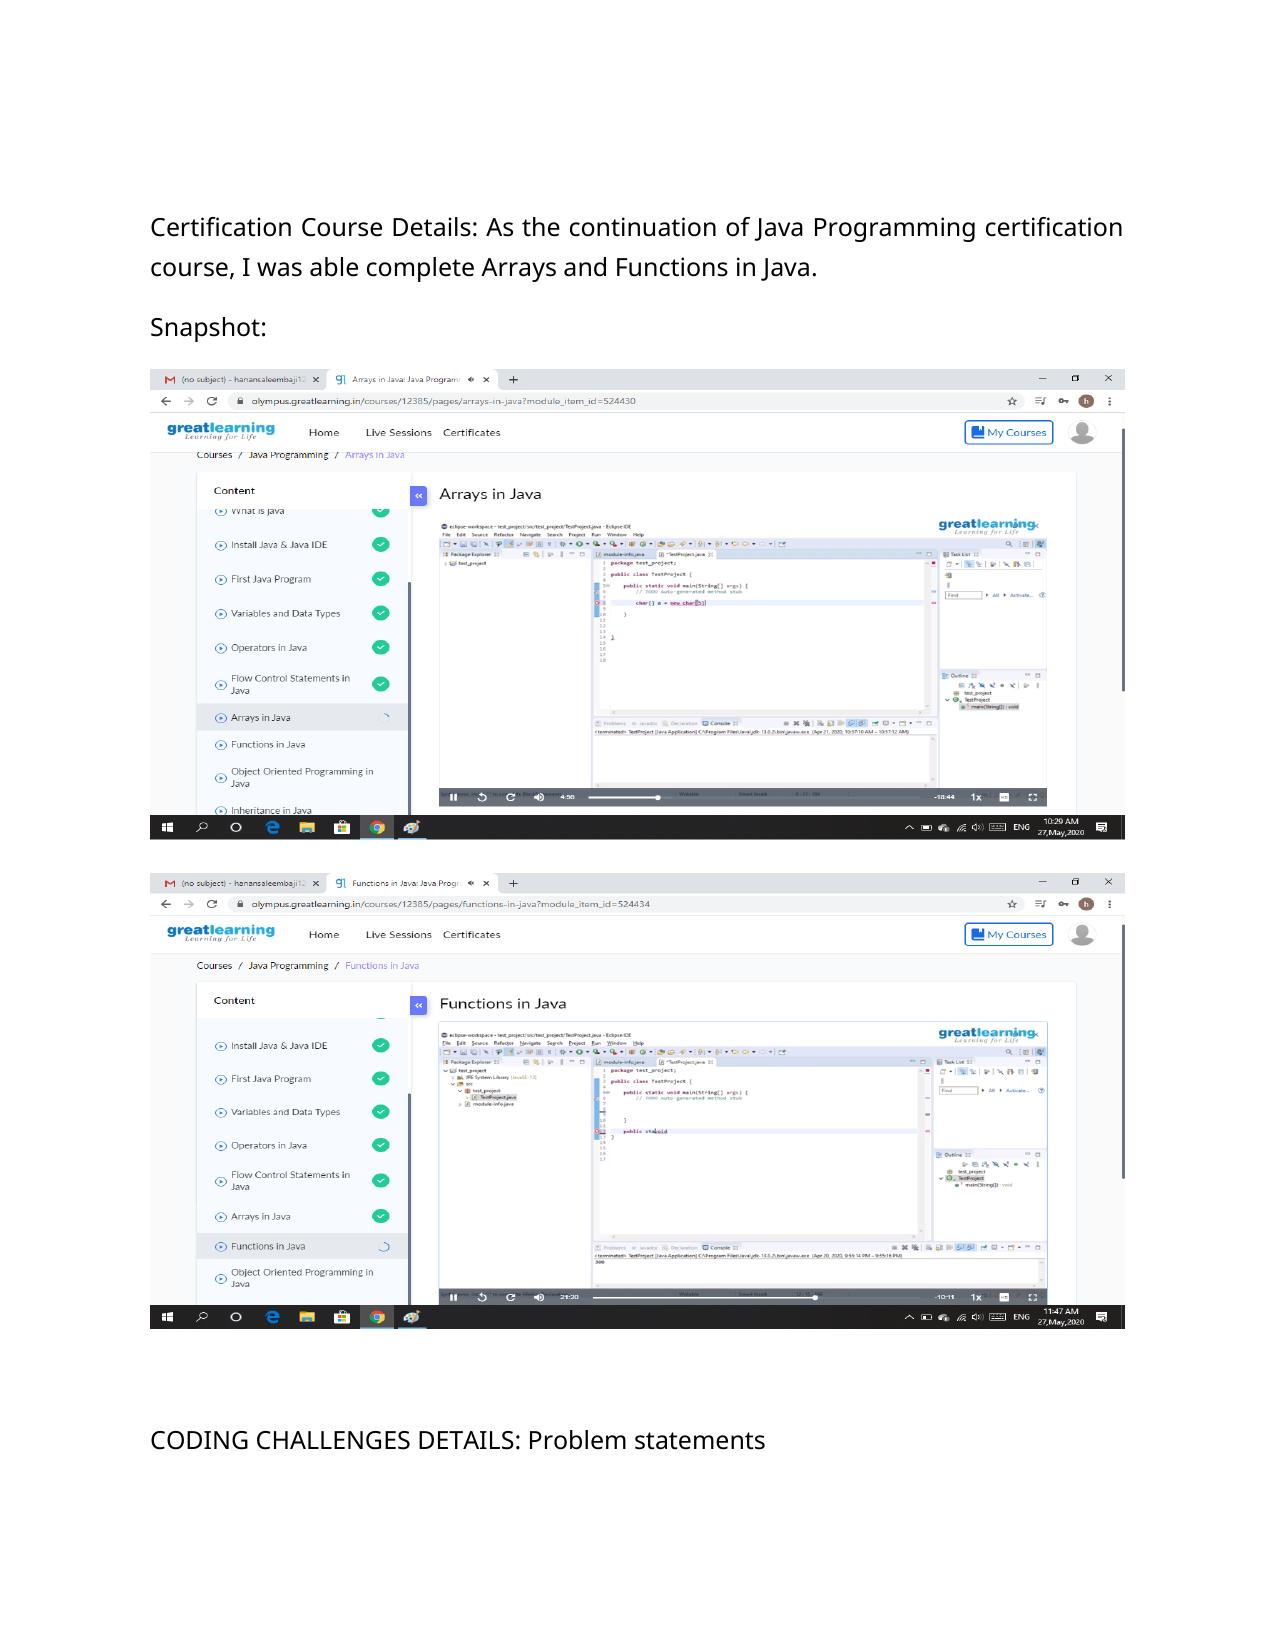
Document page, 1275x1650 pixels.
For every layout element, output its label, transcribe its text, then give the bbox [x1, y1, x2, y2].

text Certification Course Details: As the continuation of Java Programming certification course, I was able complete Arrays and Functions in Java. [150, 210, 1125, 283]
picture [150, 369, 1125, 849]
text Snapshot: [150, 309, 1125, 343]
picture [150, 873, 1125, 1338]
text CODING CHALLENGES DETAILS: Problem statements [150, 1423, 1125, 1457]
